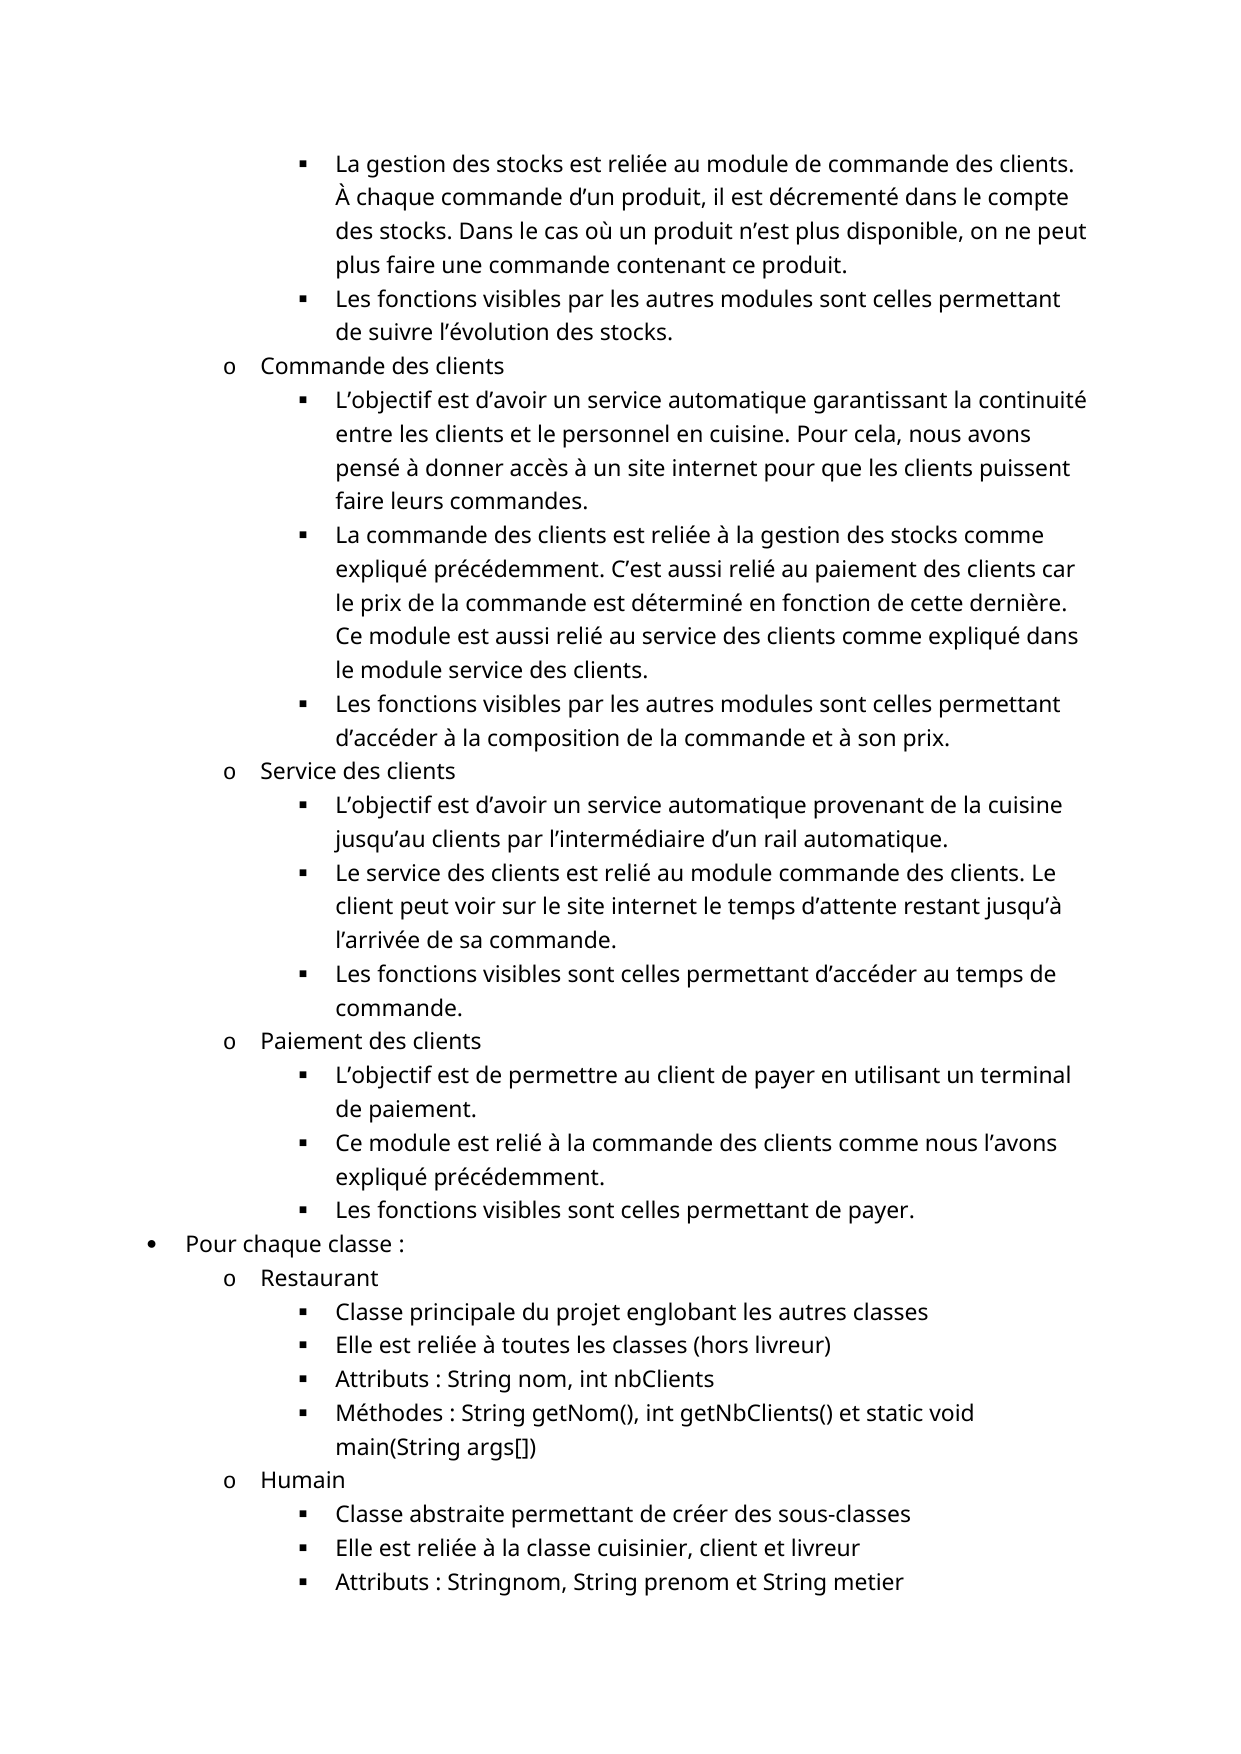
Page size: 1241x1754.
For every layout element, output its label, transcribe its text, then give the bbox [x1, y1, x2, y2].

list Paiement des clients [223, 1025, 1093, 1057]
list Classe abstraite permettant de créer des sous-classes [298, 1498, 1093, 1529]
list Les fonctions visibles sont celles permettant d’accéder au temps de commande. [298, 958, 1093, 1023]
list L’objectif est d’avoir un service automatique garantissant la continuité entre les clients et le personnel en cuisine. Pour cela, nous avons pensé à donner accès à un site internet pour que les clients puissent faire leurs commandes. [298, 384, 1093, 516]
list Commande des clients [223, 350, 1093, 381]
list Classe principale du projet englobant les autres classes [298, 1296, 1093, 1327]
list L’objectif est d’avoir un service automatique provenant de la cuisine jusqu’au clients par l’intermédiaire d’un rail automatique. [298, 789, 1093, 854]
list Attributs : Stringnom, String prenom et String metier [298, 1566, 1093, 1597]
list Restaurant [223, 1262, 1093, 1293]
list Elle est reliée à la classe cuisinier, client et livreur [298, 1532, 1093, 1563]
list La gestion des stocks est reliée au module de commande des clients. À chaque commande d’un produit, il est décrementé dans le compte des stocks. Dans le cas où un produit n’est plus disponible, on ne peut plus faire une commande contenant ce produit. [298, 148, 1093, 280]
list L’objectif est de permettre au client de payer en utilisant un terminal de paiement. [298, 1059, 1093, 1124]
list Les fonctions visibles sont celles permettant de payer. [298, 1194, 1093, 1225]
list Attributs : String nom, int nbClients [298, 1363, 1093, 1394]
list Service des clients [223, 755, 1093, 787]
list Les fonctions visibles par les autres modules sont celles permettant d’accéder à la composition de la commande et à son prix. [298, 688, 1093, 753]
list Les fonctions visibles par les autres modules sont celles permettant de suivre l’évolution des stocks. [298, 283, 1093, 348]
list Elle est reliée à toutes les classes (hors livreur) [298, 1329, 1093, 1361]
list Méthodes : String getNom(), int getNbClients() et static void main(String args[]) [298, 1397, 1093, 1462]
list Le service des clients est relié au module commande des clients. Le client peut voir sur le site internet le temps d’attente restant jusqu’à l’arrivée de sa commande. [298, 857, 1093, 955]
list Ce module est relié à la commande des clients comme nous l’avons expliqué précédemment. [298, 1127, 1093, 1192]
list Pour chaque classe : [148, 1228, 1093, 1259]
list La commande des clients est reliée à la gestion des stocks comme expliqué précédemment. C’est aussi relié au paiement des clients car le prix de la commande est déterminé en fonction de cette dernière. Ce module est aussi relié au service des clients comme expliqué dans le module service des clients. [298, 519, 1093, 685]
list Humain [223, 1464, 1093, 1496]
